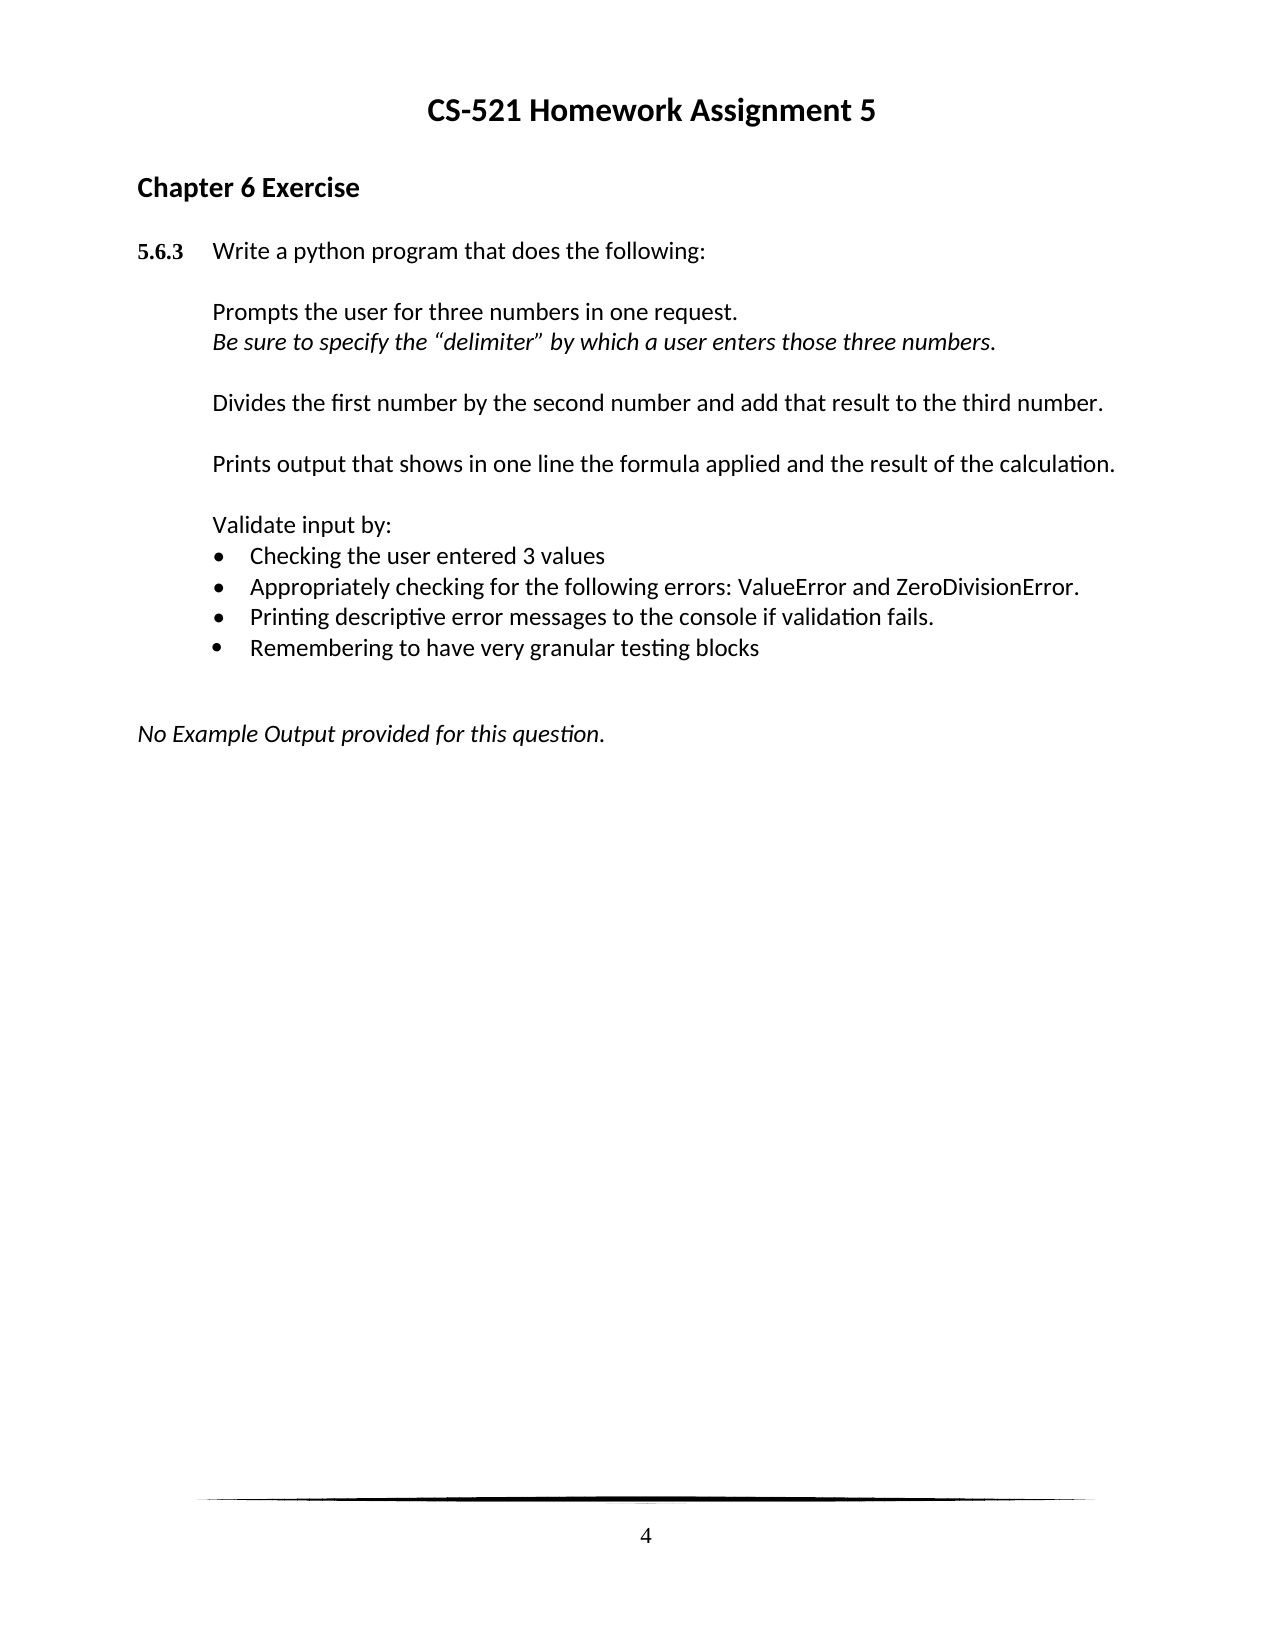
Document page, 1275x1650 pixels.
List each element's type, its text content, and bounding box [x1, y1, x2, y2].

text Chapter 6 Exercise [137, 169, 1154, 204]
text • Printing descriptive error messages to the console if validation fails. [212, 601, 1154, 632]
picture [197, 1495, 1095, 1504]
text No Example Output provided for this question. [137, 718, 1154, 803]
list Remembering to have very granular testing blocks [212, 632, 1154, 688]
text • Appropriately checking for the following errors: ValueError and ZeroDivisionError. [212, 571, 1154, 601]
text 5.6.3 Write a python program that does the following: Prompts the user for three numbers in one request. Be sure to specify the “delimiter” by which a user enters those three numbers. Divides the first number by the second number and add that result to the third number. Prints output that shows in one line the formula applied and the result of the calculation. Validate input by: [137, 235, 1154, 540]
text • Checking the user entered 3 values [212, 540, 1154, 571]
